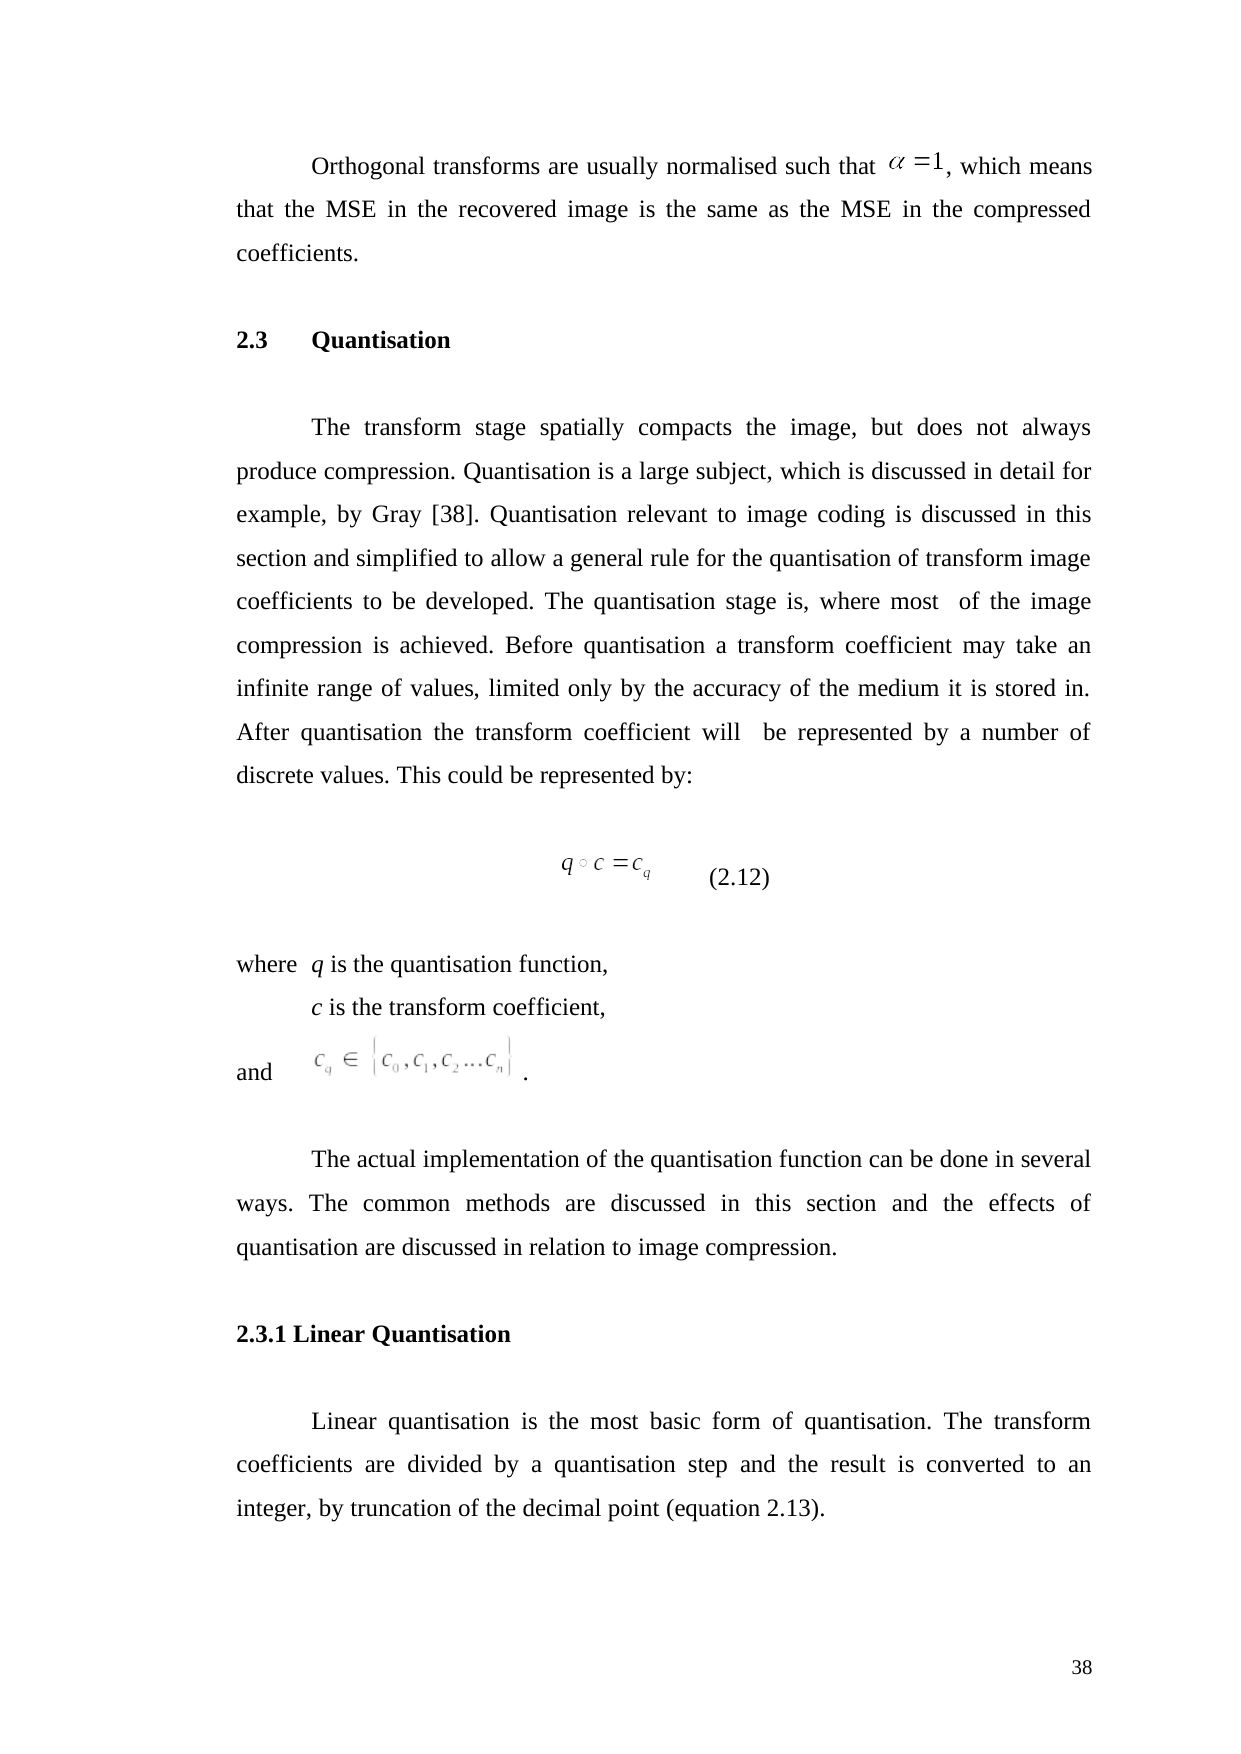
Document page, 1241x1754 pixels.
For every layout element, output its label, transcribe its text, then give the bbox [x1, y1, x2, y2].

list Quantisation [236, 325, 1092, 354]
text (2.12) [236, 847, 1092, 890]
text where q is the quantisation function, [236, 948, 1092, 977]
text c is the transform coefficient, [236, 992, 1092, 1021]
text The transform stage spatially compacts the image, but does not always produce compression. Quantisation is a large subject, which is discussed in detail for example, by Gray [38]. Quantisation relevant to image coding is discussed in this section and simplified to allow a general rule for the quantisation of transform image coefficients to be developed. The quantisation stage is, where most of the image compression is achieved. Before quantisation a transform coefficient may take an infinite range of values, limited only by the accuracy of the medium it is stored in. After quantisation the transform coefficient will be represented by a number of discrete values. This could be represented by: [236, 412, 1092, 789]
text Linear quantisation is the most basic form of quantisation. The transform coefficients are divided by a quantisation step and the result is converted to an integer, by truncation of the decimal point (equation 2.13). [236, 1406, 1092, 1522]
text The actual implementation of the quantisation function can be done in several ways. The common methods are discussed in this section and the effects of quantisation are discussed in relation to image compression. [236, 1144, 1092, 1261]
text 2.3.1 Linear Quantisation [236, 1318, 1092, 1348]
text and . [236, 1036, 1092, 1086]
text Orthogonal transforms are usually normalised such that , which means that the MSE in the recovered image is the same as the MSE in the compressed coefficients. [236, 148, 1092, 267]
